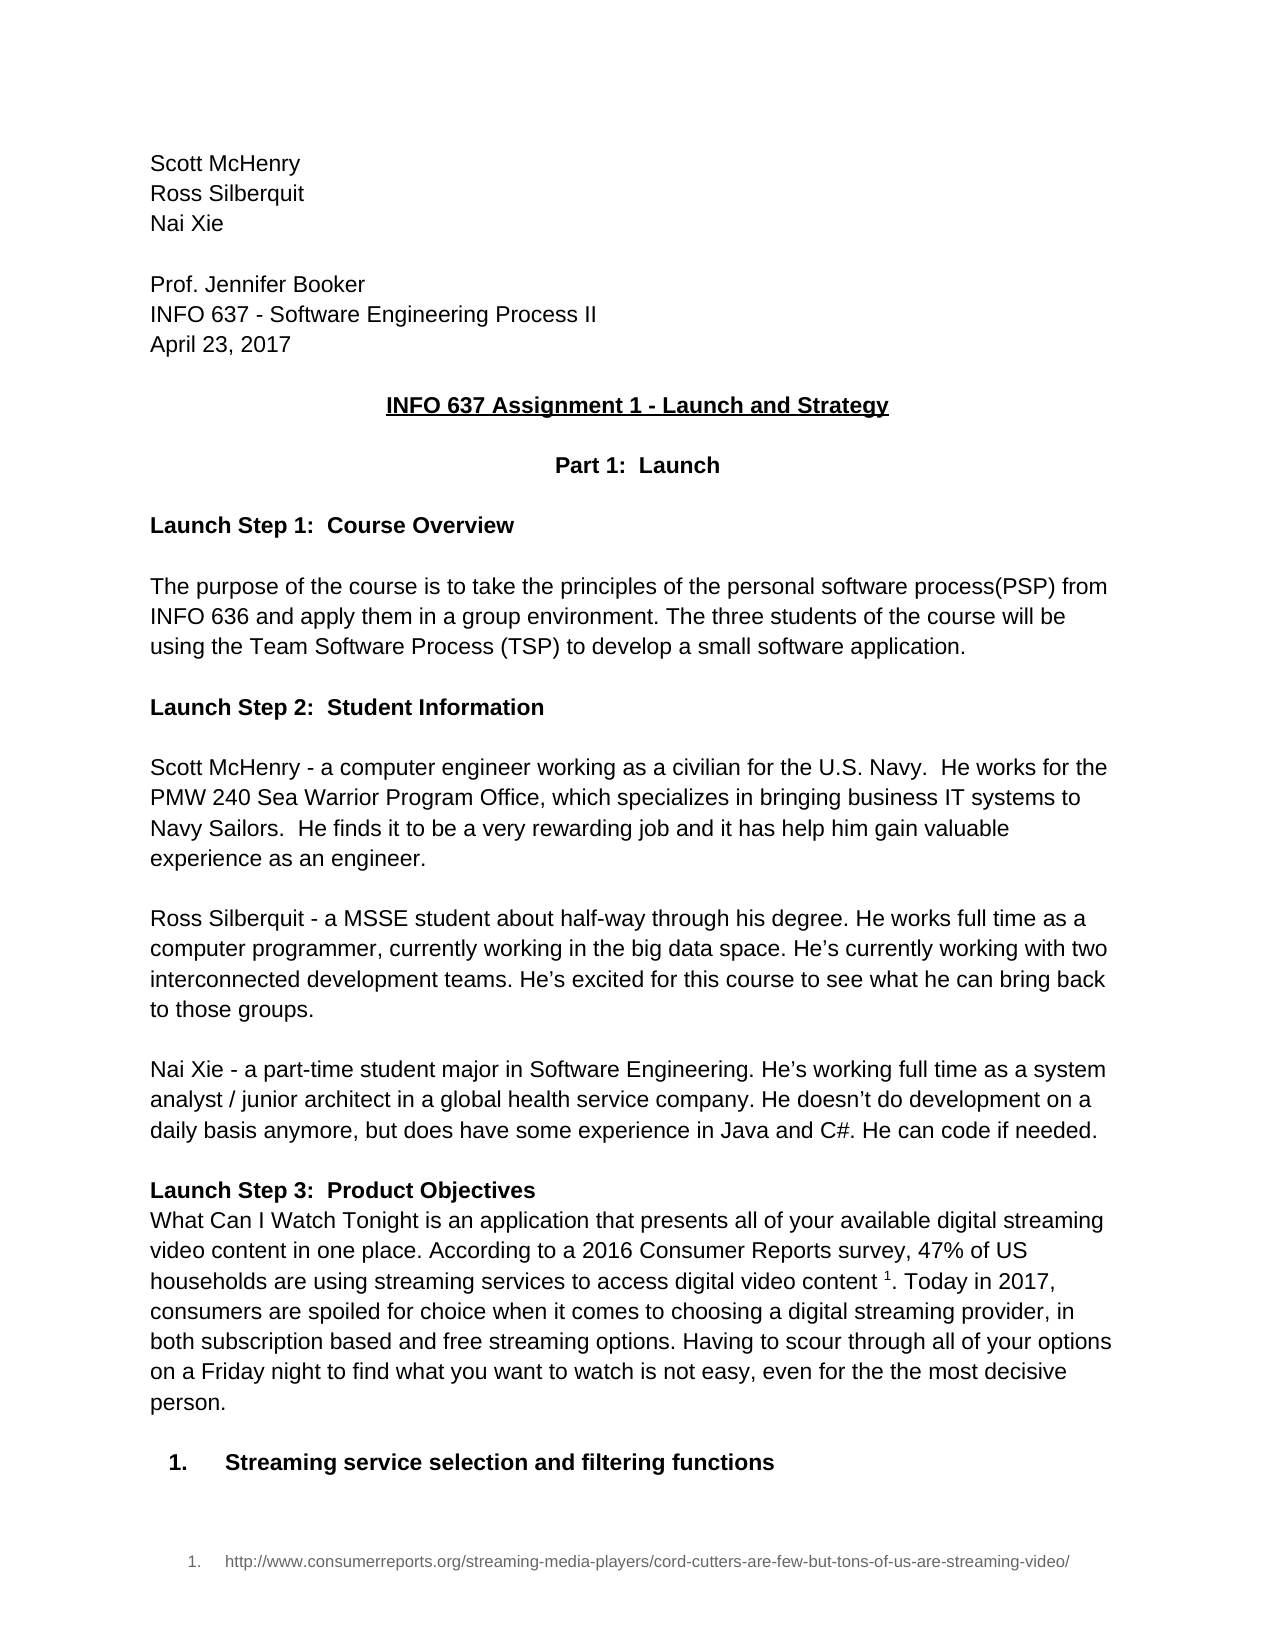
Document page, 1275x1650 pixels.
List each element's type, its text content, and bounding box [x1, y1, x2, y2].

text INFO 637 - Software Engineering Process II [150, 301, 1125, 327]
text Launch Step 1: Course Overview [150, 512, 1125, 539]
text Nai Xie [150, 210, 1125, 237]
text Scott McHenry - a computer engineer working as a civilian for the U.S. Navy. He works for the PMW 240 Sea Warrior Program Office, which specializes in bringing business IT systems to Navy Sailors. He finds it to be a very rewarding job and it has help him gain valuable experience as an engineer. [150, 754, 1125, 871]
text Scott McHenry [150, 150, 1125, 176]
text Nai Xie - a part-time student major in Software Engineering. He’s working full time as a system analyst / junior architect in a global health service company. He doesn’t do development on a daily basis anymore, but does have some experience in Java and C#. He can code if needed. [150, 1056, 1125, 1143]
list Streaming service selection and filtering functions [187, 1449, 1125, 1475]
text Prof. Jennifer Booker [150, 271, 1125, 297]
text INFO 637 Assignment 1 - Launch and Strategy [150, 392, 1125, 418]
text Ross Silberquit [150, 180, 1125, 207]
text The purpose of the course is to take the principles of the personal software process(PSP) from INFO 636 and apply them in a group environment. The three students of the course will be using the Team Software Process (TSP) to develop a small software application. [150, 573, 1125, 660]
text What Can I Watch Tonight is an application that presents all of your available digital streaming video content in one place. According to a 2016 Consumer Reports survey, 47% of US households are using streaming services to access digital video content 1. Today in 2017, consumers are spoiled for choice when it comes to choosing a digital streaming provider, in both subscription based and free streaming options. Having to scour through all of your options on a Friday night to find what you want to watch is not easy, even for the the most decisive person. [150, 1207, 1125, 1415]
text Ross Silberquit - a MSSE student about half-way through his degree. He works full time as a computer programmer, currently working in the big data space. He’s currently working with two interconnected development teams. He’s excited for this course to see what he can bring back to those groups. [150, 905, 1125, 1022]
text Part 1: Launch [150, 452, 1125, 478]
text April 23, 2017 [150, 331, 1125, 358]
text Launch Step 2: Student Information [150, 694, 1125, 720]
text Launch Step 3: Product Objectives [150, 1177, 1125, 1203]
